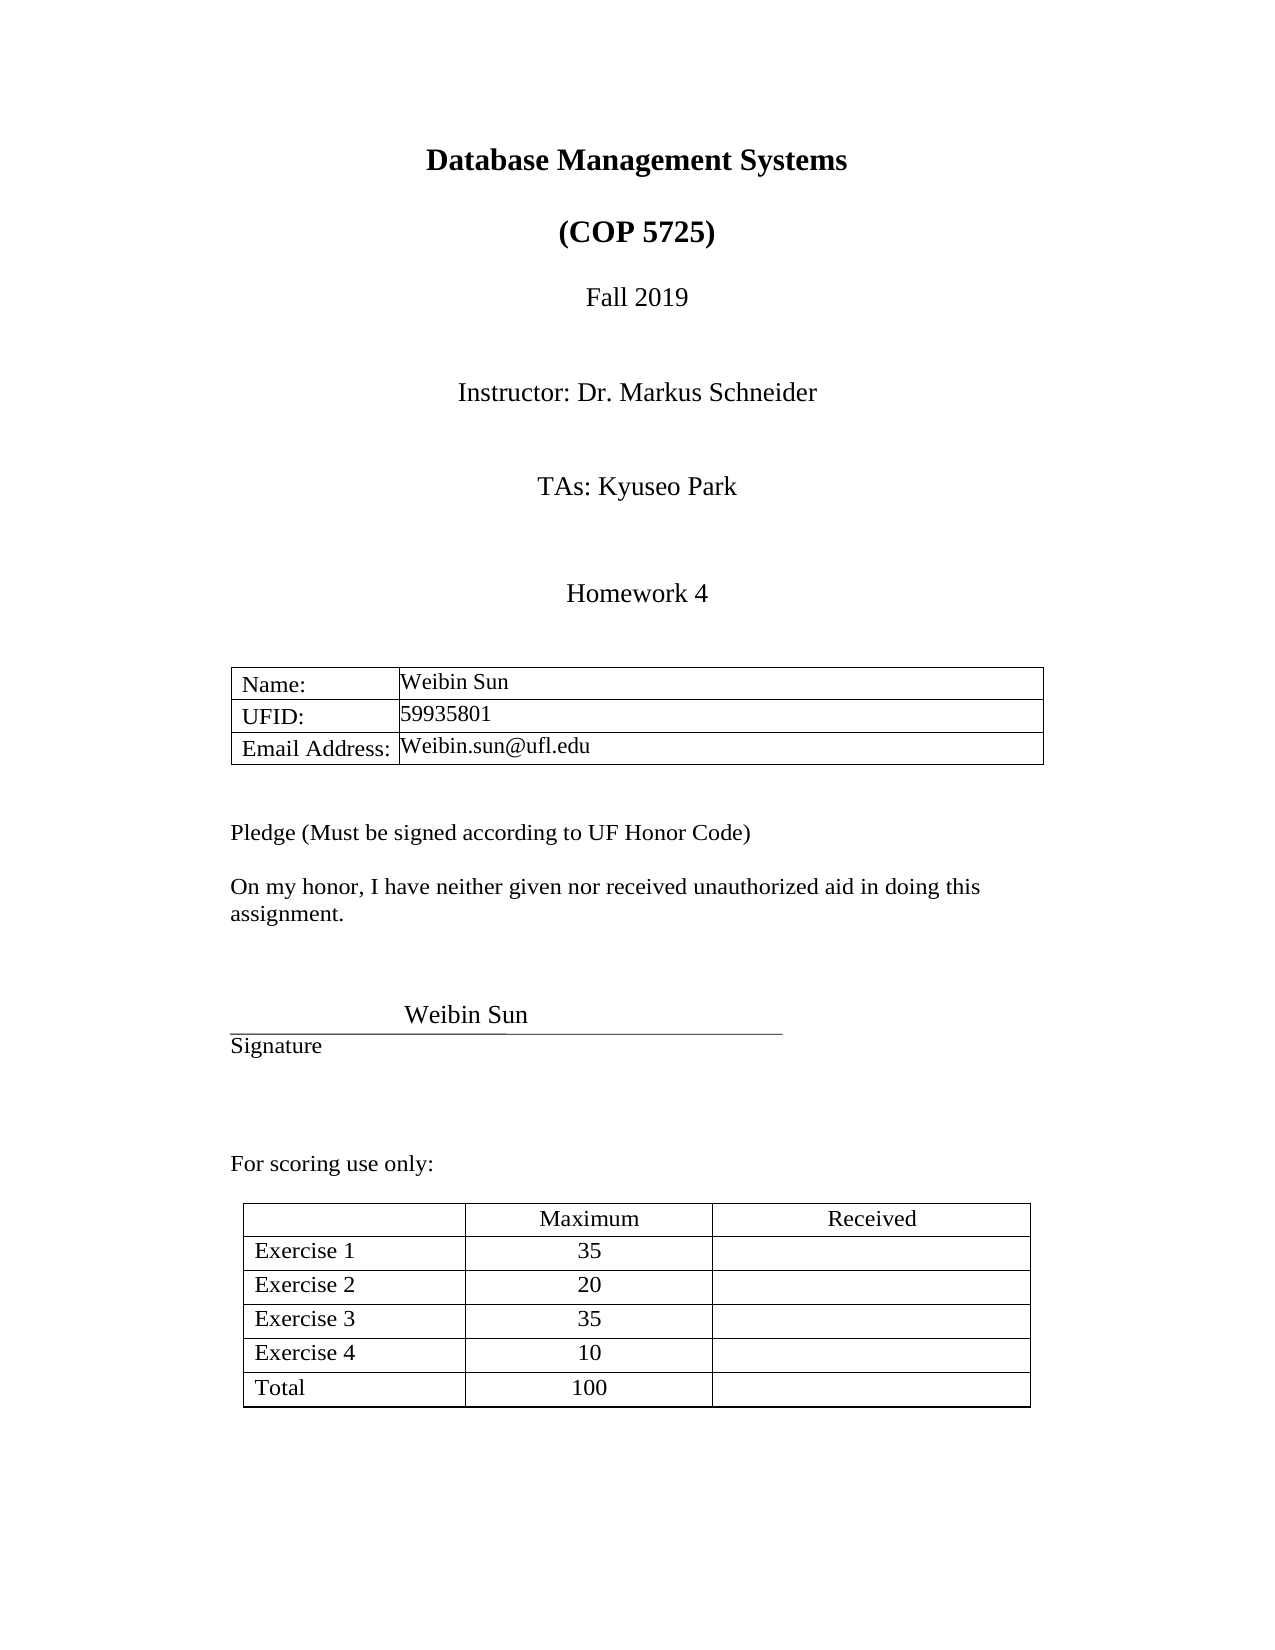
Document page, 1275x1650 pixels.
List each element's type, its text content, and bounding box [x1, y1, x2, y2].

table_cell UFID: [232, 700, 399, 732]
text On my honor, I have neither given nor received unauthorized aid in doing this assignment. [230, 873, 1093, 926]
table_cell 100 [466, 1373, 712, 1406]
table_cell 10 [466, 1339, 712, 1372]
table_cell Weibin.sun@ufl.edu [400, 733, 1043, 764]
table_header [244, 1204, 465, 1236]
text Signature [230, 1029, 1096, 1059]
text TAs: Kyuseo Park [425, 470, 849, 501]
table_cell Exercise 4 [244, 1339, 465, 1372]
text Pledge (Must be signed according to UF Honor Code) [230, 819, 1096, 846]
table_cell [713, 1305, 1030, 1338]
table_cell Exercise 2 [244, 1271, 465, 1304]
table_header Maximum [466, 1204, 712, 1236]
table_cell 35 [466, 1237, 712, 1270]
table_cell Email Address: [232, 733, 399, 764]
table_cell 20 [466, 1271, 712, 1304]
table_cell 35 [466, 1305, 712, 1338]
table_cell [713, 1271, 1030, 1304]
text Weibin Sun [179, 999, 1096, 1029]
table_cell Exercise 1 [244, 1237, 465, 1270]
table_header Weibin Sun [400, 668, 1043, 699]
table_header Name: [232, 668, 399, 699]
table_cell Exercise 3 [244, 1305, 465, 1338]
table_cell 59935801 [400, 700, 1043, 732]
text Instructor: Dr. Markus Schneider [425, 376, 849, 407]
table_cell [713, 1237, 1030, 1270]
table_header Received [713, 1204, 1030, 1236]
table_cell Total [244, 1373, 465, 1406]
text Homework 4 [425, 577, 849, 608]
subtitle Fall 2019 [425, 285, 849, 312]
text Database Management Systems (COP 5725) [425, 141, 848, 249]
table_cell [713, 1339, 1030, 1372]
table_cell [713, 1373, 1030, 1406]
text For scoring use only: [230, 1149, 1096, 1176]
